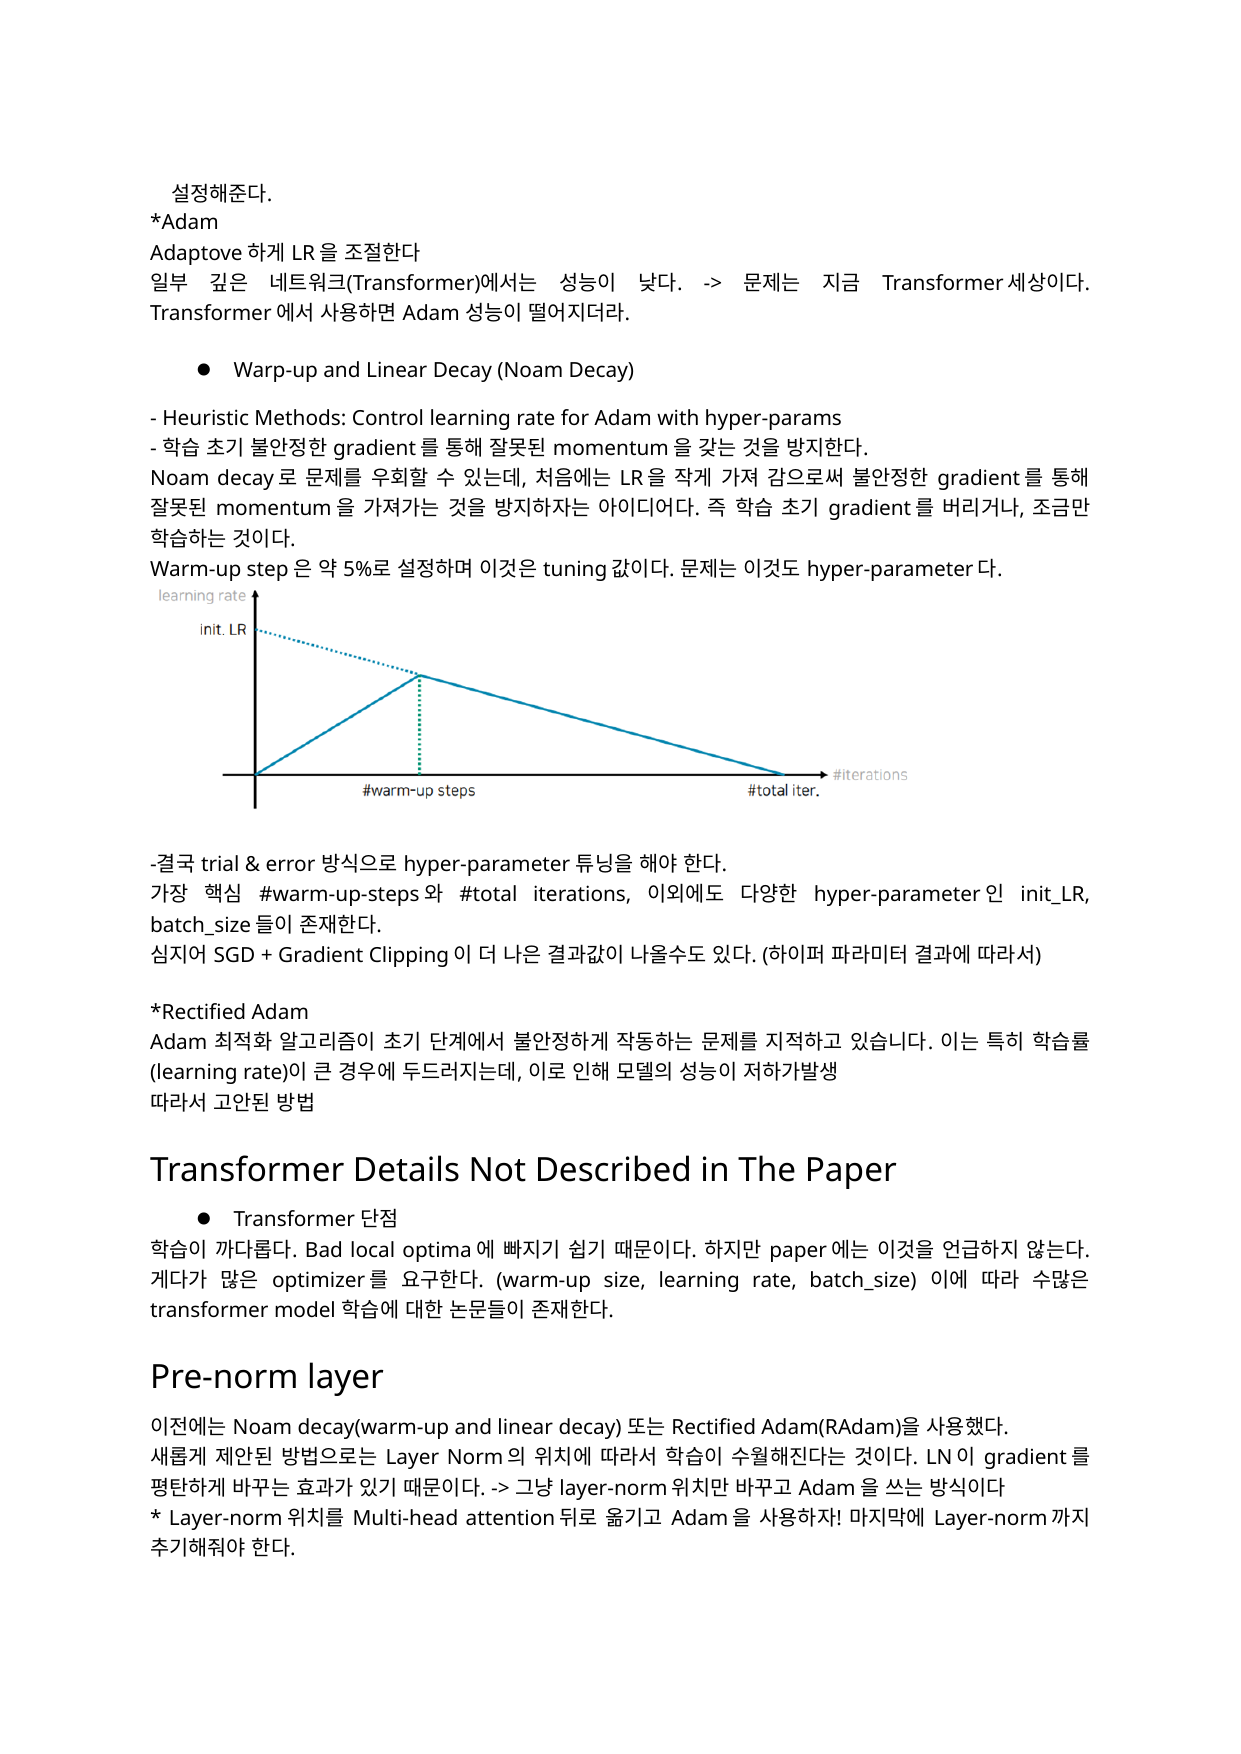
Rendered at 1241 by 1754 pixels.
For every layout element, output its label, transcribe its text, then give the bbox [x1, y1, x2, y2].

text 가장 핵심 #warm-up-steps와 #total iterations, 이외에도 다양한 hyper-parameter인 init_LR, batch_size들이 존재한다. [150, 877, 1090, 938]
text 따라서 고안된 방법 [150, 1086, 1090, 1116]
text Noam decay로 문제를 우회할 수 있는데, 처음에는 LR을 작게 가져 감으로써 불안정한 gradient를 통해 잘못된 momentum을 가져가는 것을 방지하자는 아이디어다. 즉 학습 초기 gradient를 버리거나, 조금만 학습하는 것이다. [150, 461, 1090, 552]
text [150, 177, 1090, 207]
list Warp-up and Linear Decay (Noam Decay) [196, 355, 1090, 384]
text 이전에는 Noam decay(warm-up and linear decay) 또는 Rectified Adam(RAdam)을 사용했다. [150, 1410, 1090, 1441]
text 학습이 까다롭다. Bad local optima에 빠지기 쉽기 때문이다. 하지만 paper에는 이것을 언급하지 않는다. 게다가 많은 optimizer를 요구한다. (warm-up size, learning rate, batch_size) 이에 따라 수많은 transformer model 학습에 대한 논문들이 존재한다. [150, 1233, 1090, 1324]
text *Adam [150, 207, 1090, 236]
subtitle Pre-norm layer [150, 1353, 1090, 1398]
text *Rectified Adam [150, 997, 1090, 1025]
text * Layer-norm위치를 Multi-head attention뒤로 옮기고 Adam을 사용하자! 마지막에 Layer-norm까지 추기해줘야 한다. [150, 1501, 1090, 1562]
subtitle Transformer Details Not Described in The Paper [150, 1145, 1090, 1191]
text - Heuristic Methods: Control learning rate for Adam with hyper-params [150, 403, 1090, 431]
text 심지어 SGD + Gradient Clipping이 더 나은 결과값이 나올수도 있다. (하이퍼 파라미터 결과에 따라서) [150, 938, 1090, 968]
text -결국 trial & error 방식으로 hyper-parameter 튜닝을 해야 한다. [150, 847, 1090, 877]
text - 학습 초기 불안정한 gradient를 통해 잘못된 momentum을 갖는 것을 방지한다. [150, 431, 1090, 461]
text Adam 최적화 알고리즘이 초기 단계에서 불안정하게 작동하는 문제를 지적하고 있습니다. 이는 특히 학습률(learning rate)이 큰 경우에 두드러지는데, 이로 인해 모델의 성능이 저하가발생 [150, 1025, 1090, 1086]
text Adaptove하게 LR을 조절한다 [150, 236, 1090, 266]
text 일부 깊은 네트워크(Transformer)에서는 성능이 낮다. -> 문제는 지금 Transformer세상이다. Transformer에서 사용하면 Adam 성능이 떨어지더라. [150, 266, 1090, 327]
list Transformer 단점 [196, 1203, 1090, 1233]
picture [150, 582, 919, 819]
text 새롭게 제안된 방법으로는 Layer Norm의 위치에 따라서 학습이 수월해진다는 것이다. LN이 gradient를 평탄하게 바꾸는 효과가 있기 때문이다. -> 그냥 layer-norm위치만 바꾸고 Adam을 쓰는 방식이다 [150, 1441, 1090, 1501]
text Warm-up step은 약 5%로 설정하며 이것은 tuning값이다. 문제는 이것도 hyper-parameter다. [150, 552, 1090, 583]
